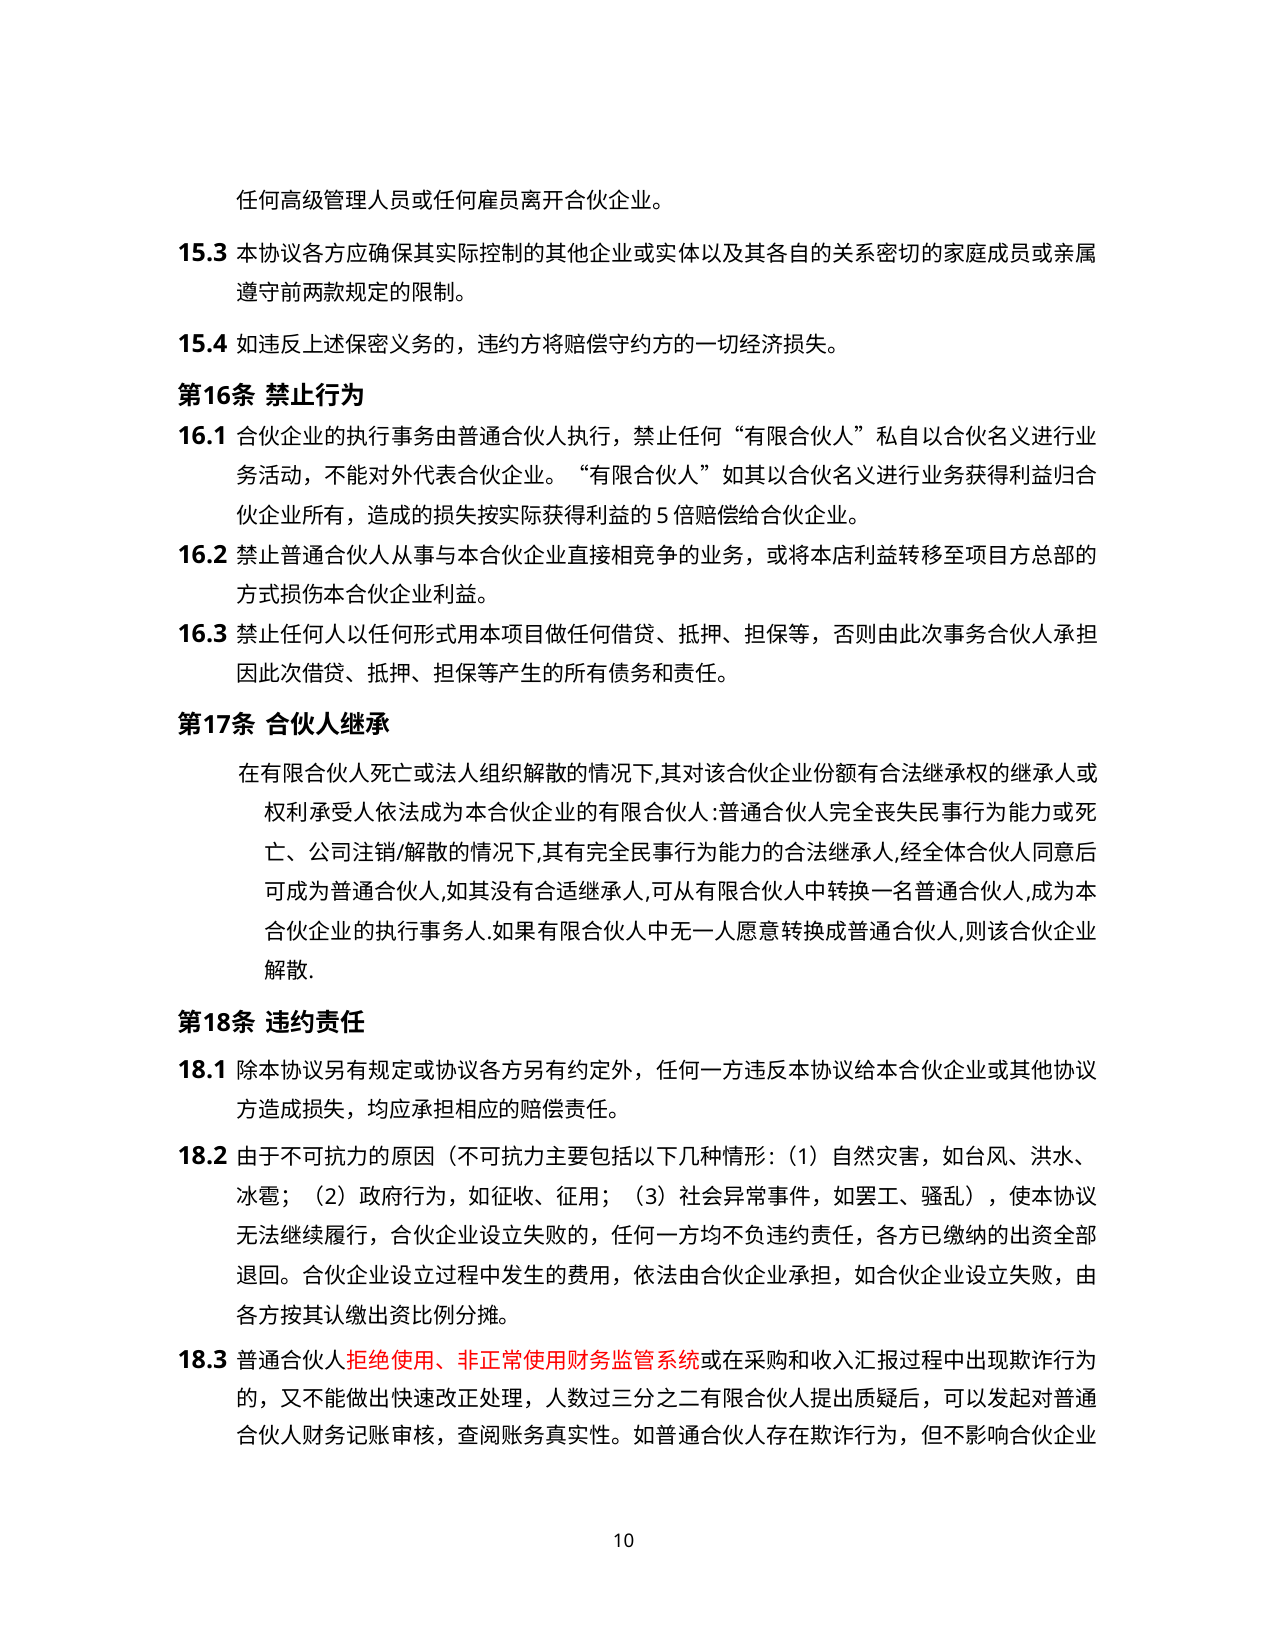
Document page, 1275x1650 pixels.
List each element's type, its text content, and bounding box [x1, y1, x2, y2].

list 违约责任 [177, 999, 1098, 1039]
list 本协议各方应确保其实际控制的其他企业或实体以及其各自的关系密切的家庭成员或亲属遵守前两款规定的限制。 [177, 229, 1098, 308]
list 禁止行为 [177, 373, 1098, 413]
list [177, 177, 1098, 217]
list 合伙人继承 [177, 702, 1098, 742]
list 如违反上述保密义务的，违约方将赔偿守约方的一切经济损失。 [177, 321, 1098, 361]
list 禁止普通合伙人从事与本合伙企业直接相竞争的业务，或将本店利益转移至项目方总部的方式损伤本合伙企业利益。 [177, 531, 1098, 611]
list 合伙企业的执行事务由普通合伙人执行，禁止任何“有限合伙人”私自以合伙名义进行业务活动，不能对外代表合伙企业。“有限合伙人”如其以合伙名义进行业务获得利益归合伙企业所有，造成的损失按实际获得利益的5倍赔偿给合伙企业。 [177, 413, 1098, 531]
list 禁止任何人以任何形式用本项目做任何借贷、抵押、担保等，否则由此次事务合伙人承担因此次借贷、抵押、担保等产生的所有债务和责任。 [177, 611, 1098, 690]
list 除本协议另有规定或协议各方另有约定外，任何一方违反本协议给本合伙企业或其他协议方造成损失，均应承担相应的赔偿责任。 [177, 1046, 1098, 1126]
text 在有限合伙人死亡或法人组织解散的情况下,其对该合伙企业份额有合法继承权的继承人或权利承受人依法成为本合伙企业的有限合伙人:普通合伙人完全丧失民事行为能力或死亡、公司注销/解散的情况下,其有完全民事行为能力的合法继承人,经全体合伙人同意后可成为普通合伙人,如其没有合适继承人,可从有限合伙人中转换一名普通合伙人,成为本合伙企业的执行事务人.如果有限合伙人中无一人愿意转换成普通合伙人,则该合伙企业解散. [221, 749, 1098, 987]
list 由于不可抗力的原因（不可抗力主要包括以下几种情形:（1）自然灾害，如台风、洪水、冰雹；（2）政府行为，如征收、征用；（3）社会异常事件，如罢工、骚乱），使本协议无法继续履行，合伙企业设立失败的，任何一方均不负违约责任，各方已缴纳的出资全部退回。合伙企业设立过程中发生的费用，依法由合伙企业承担，如合伙企业设立失败，由各方按其认缴出资比例分摊。 [177, 1133, 1098, 1331]
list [177, 1338, 1098, 1451]
